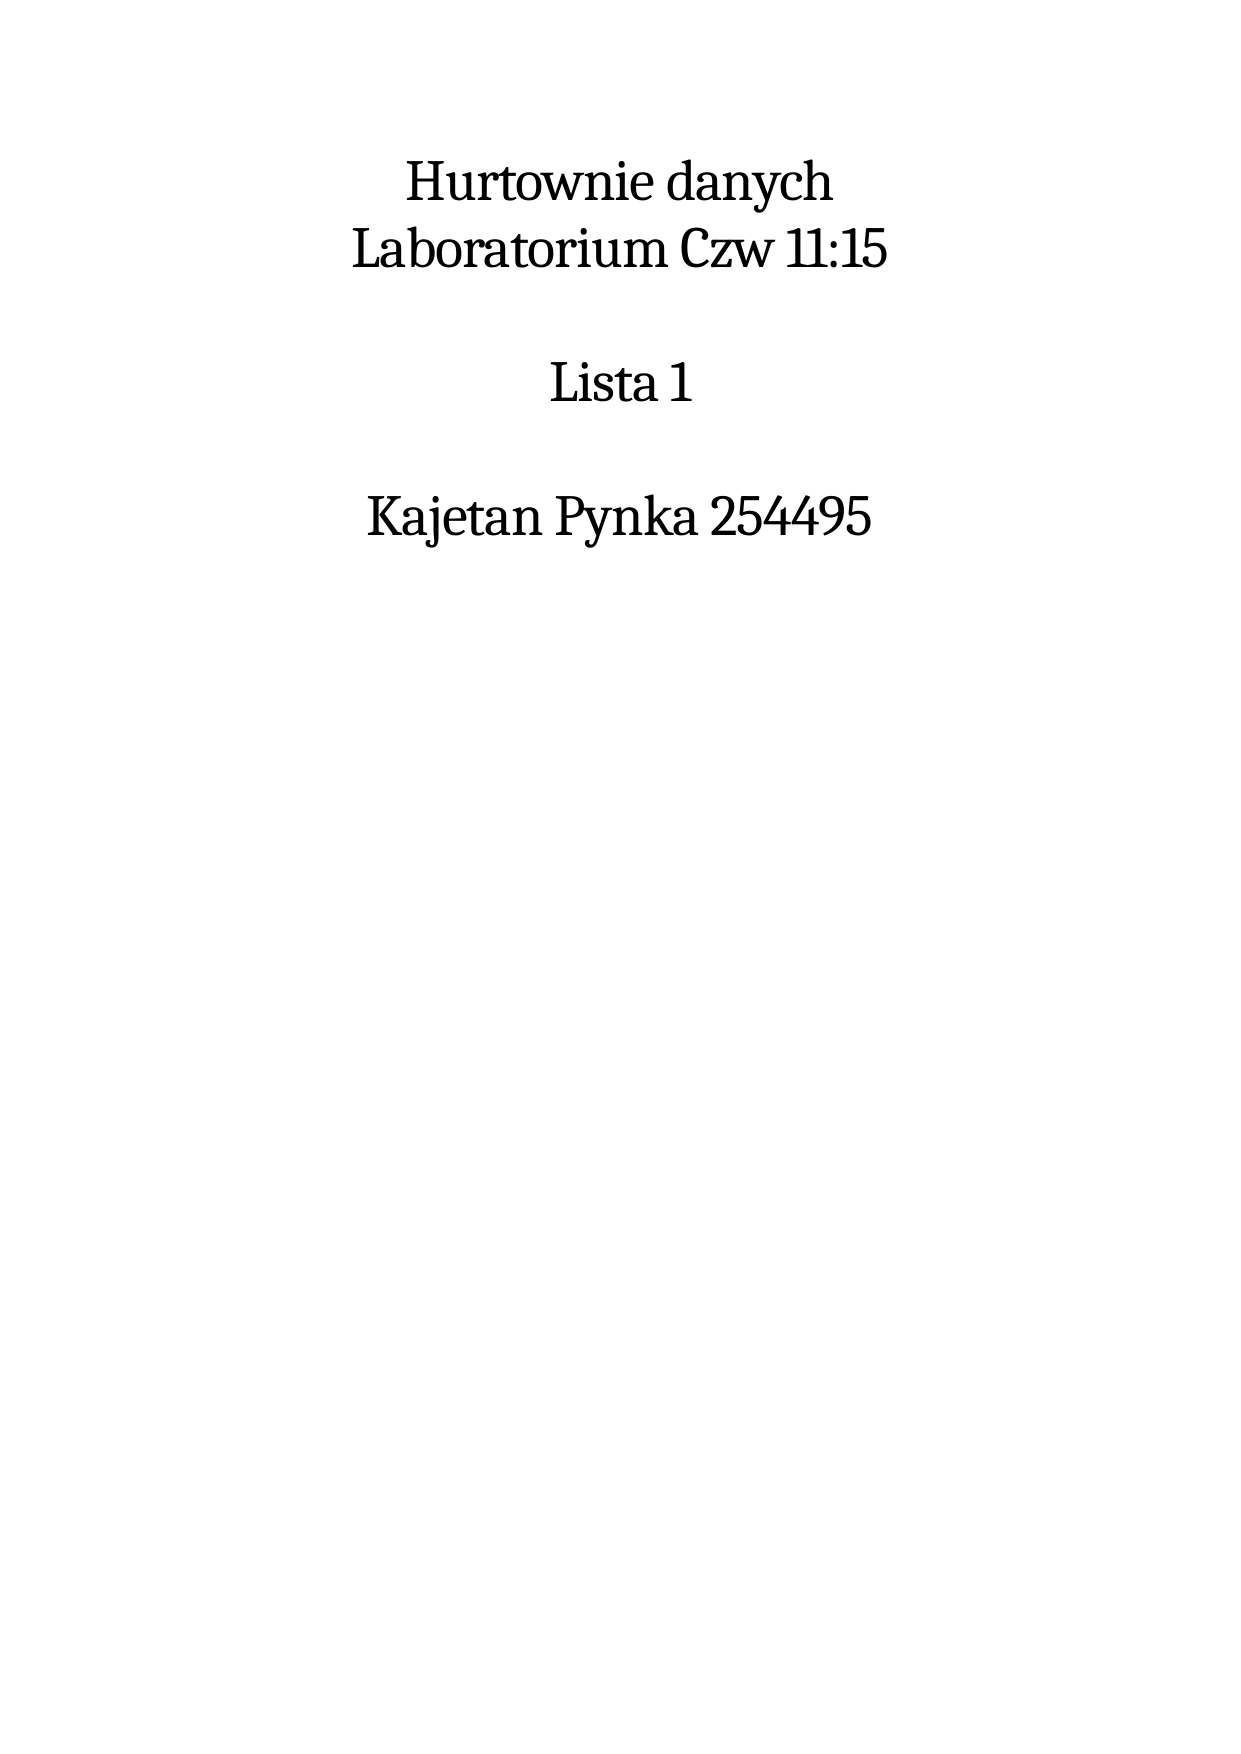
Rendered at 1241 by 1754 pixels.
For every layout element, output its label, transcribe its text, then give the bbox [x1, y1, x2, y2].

title Hurtownie danych Laboratorium Czw 11:15 Lista 1 Kajetan Pynka 254495 [148, 148, 1093, 550]
